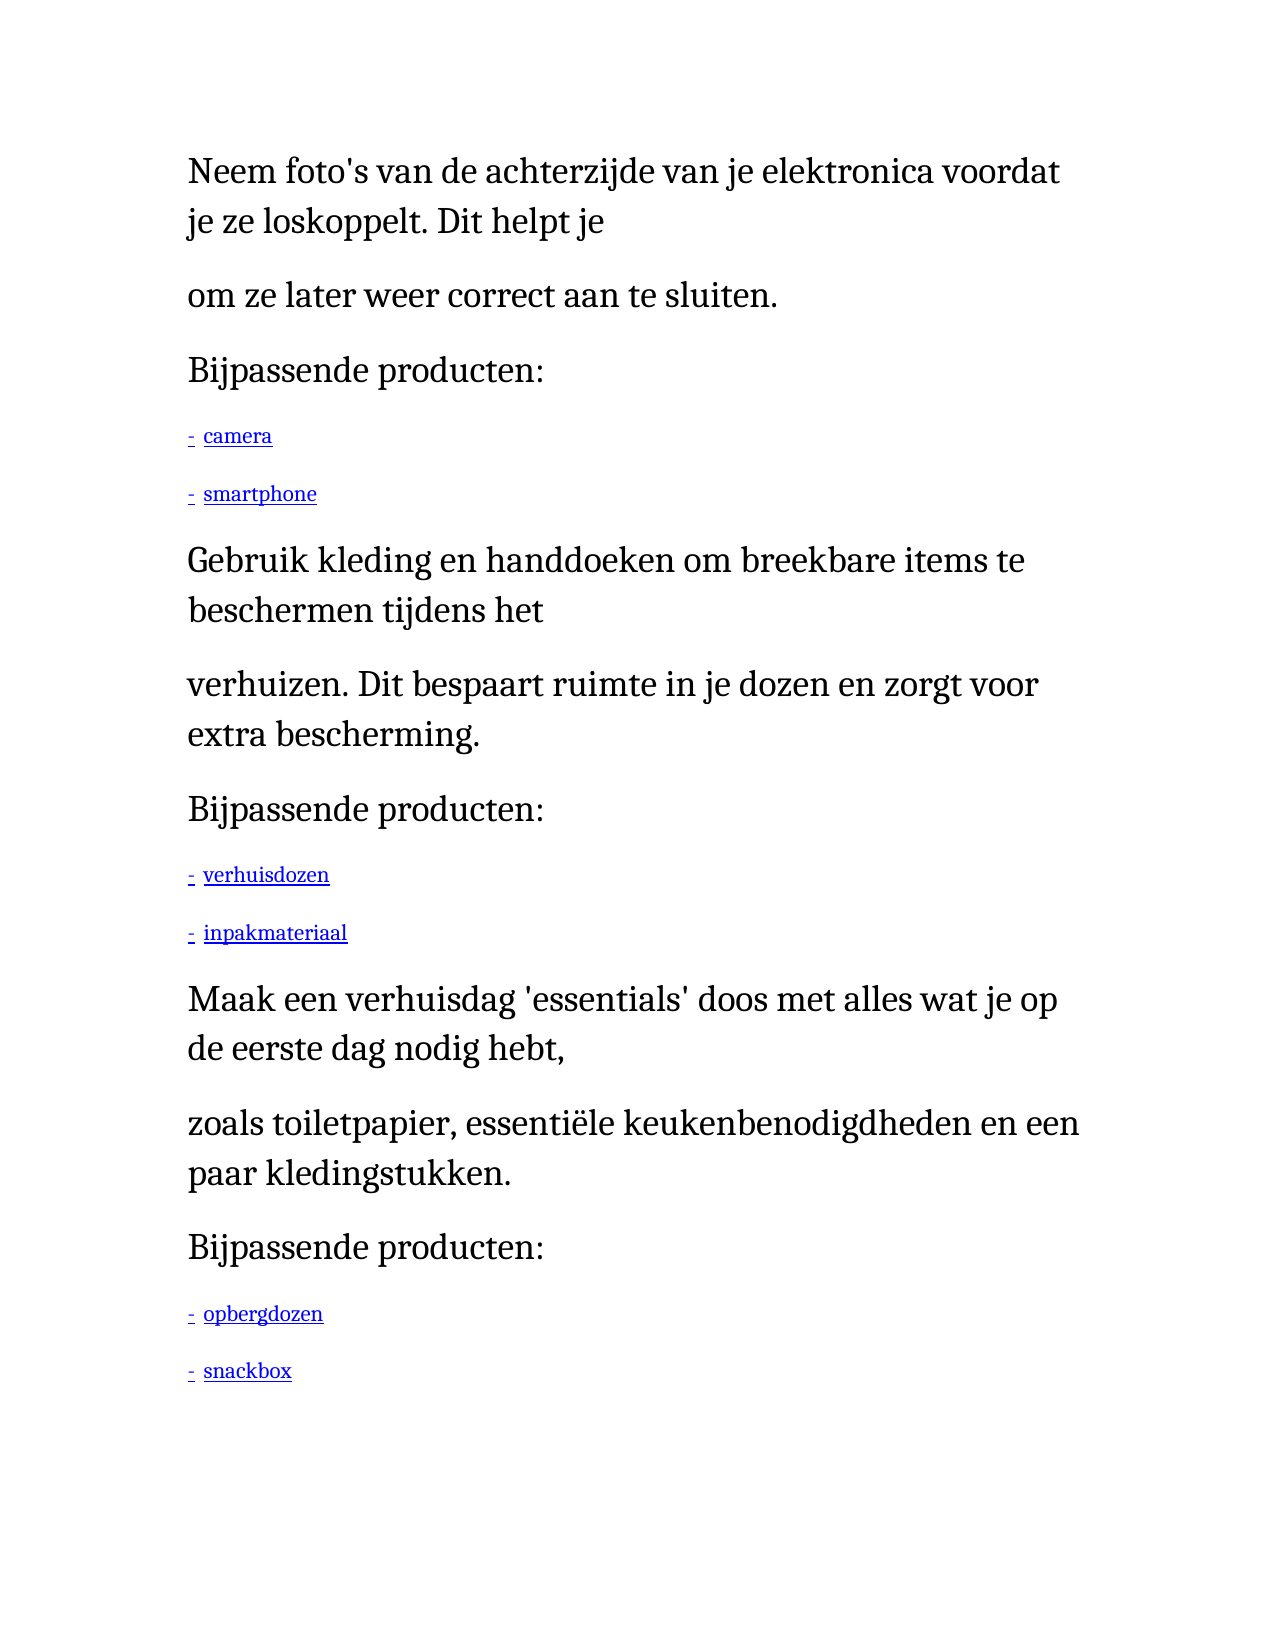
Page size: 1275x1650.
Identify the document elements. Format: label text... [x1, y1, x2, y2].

text zoals toiletpapier, essentiële keukenbenodigdheden en een paar kledingstukken. [187, 1102, 1087, 1194]
text verhuizen. Dit bespaart ruimte in je dozen en zorgt voor extra bescherming. [187, 663, 1087, 756]
text - camera [187, 423, 1087, 450]
text Neem foto's van de achterzijde van je elektronica voordat je ze loskoppelt. Dit helpt je [187, 150, 1087, 243]
text - smartphone [187, 481, 1087, 507]
text Maak een verhuisdag 'essentials' doos met alles wat je op de eerste dag nodig hebt, [187, 977, 1087, 1070]
text Bijpassende producten: [187, 787, 1087, 830]
text - inpakmateriaal [187, 920, 1087, 946]
text - snackbox [187, 1358, 1087, 1384]
text - opbergdozen [187, 1300, 1087, 1327]
text Bijpassende producten: [187, 349, 1087, 392]
text om ze later weer correct aan te sluiten. [187, 274, 1087, 317]
text Gebruik kleding en handdoeken om breekbare items te beschermen tijdens het [187, 539, 1087, 632]
text Bijpassende producten: [187, 1226, 1087, 1269]
text - verhuisdozen [187, 862, 1087, 888]
